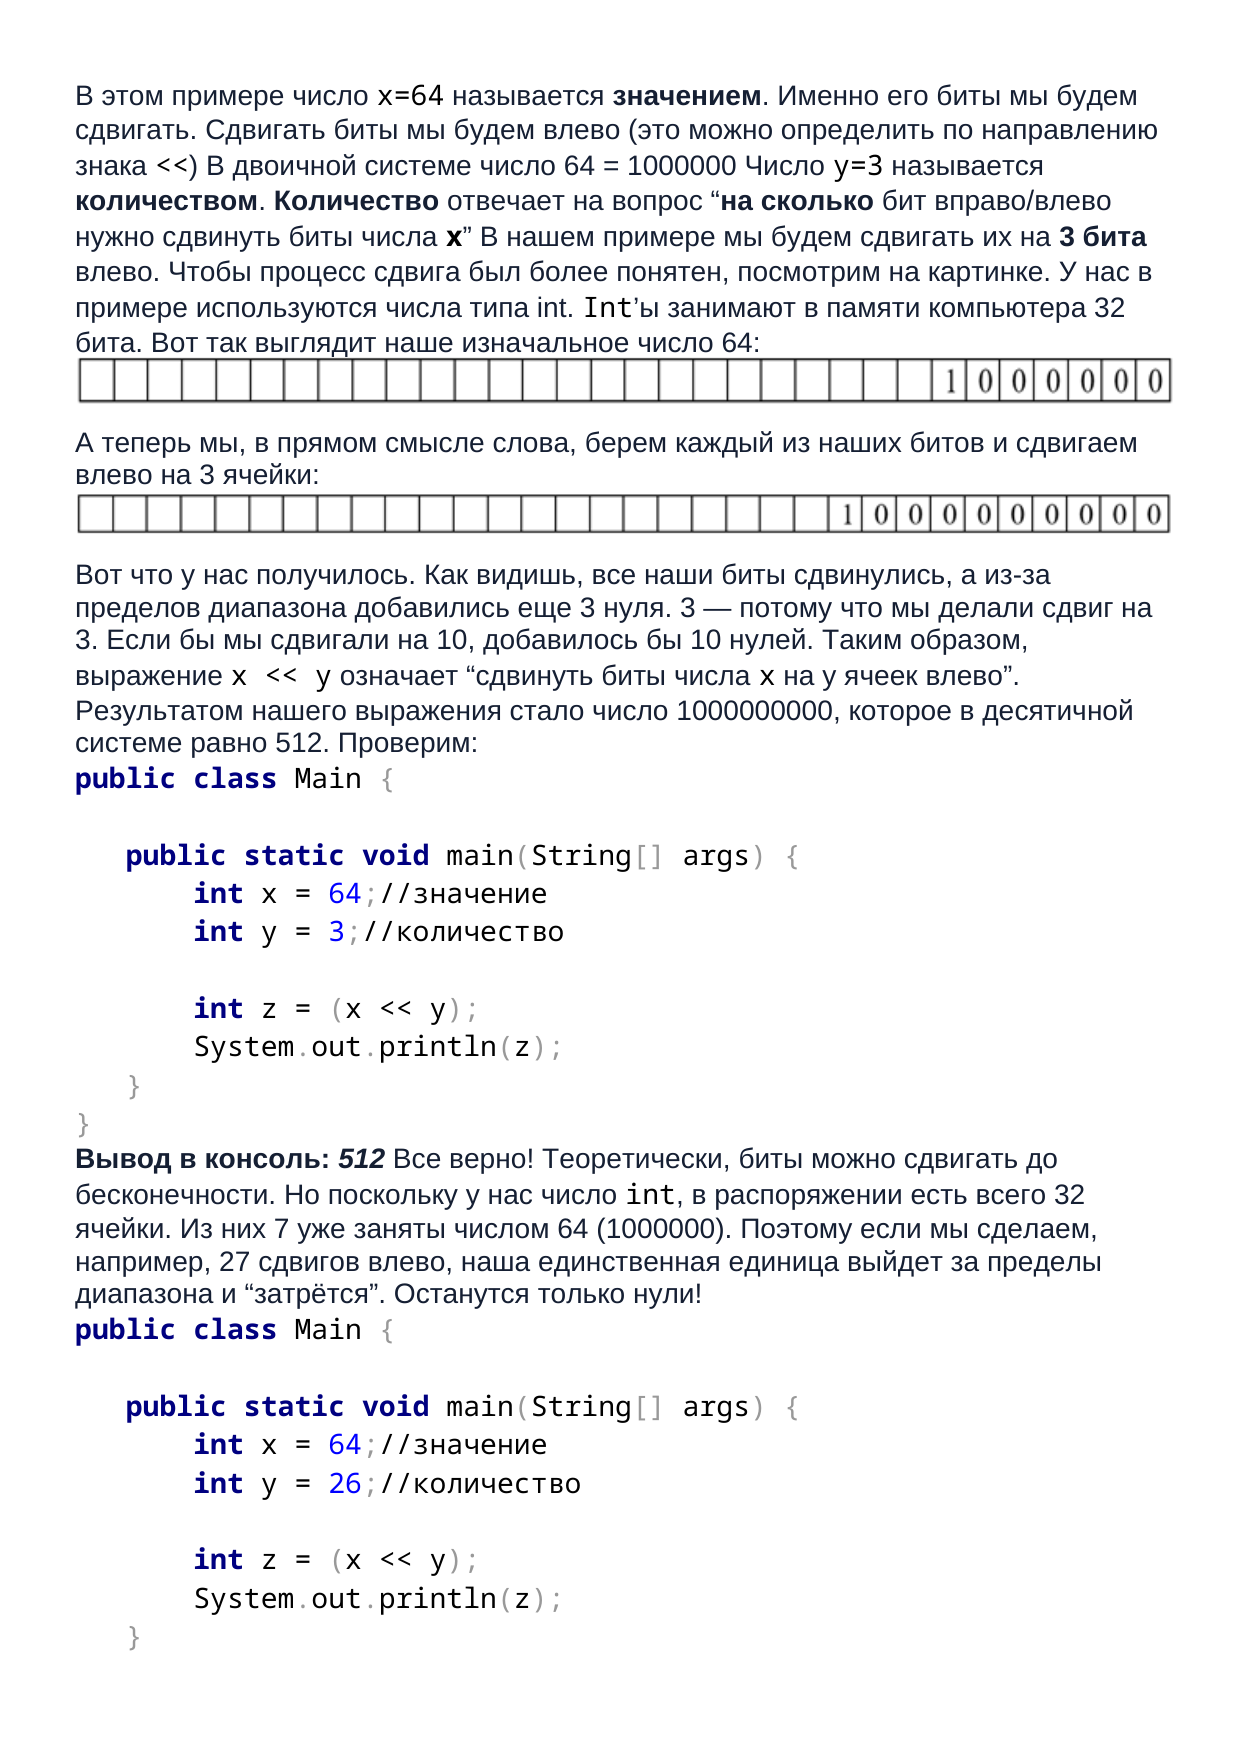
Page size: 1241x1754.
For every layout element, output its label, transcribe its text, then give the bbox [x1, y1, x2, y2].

text int x = 64;//значение [75, 873, 1165, 912]
text int y = 26;//количество [75, 1463, 1165, 1501]
text int z = (x << y); [75, 1540, 1165, 1578]
text } [75, 1616, 1165, 1655]
picture [75, 490, 1174, 538]
text int x = 64;//значение [75, 1425, 1165, 1463]
text System.out.println(z); [75, 1578, 1165, 1616]
text int z = (x << y); [75, 988, 1165, 1027]
text } [75, 1065, 1165, 1103]
text public class Main { [75, 758, 1165, 797]
text public static void main(String[] args) { [75, 835, 1165, 873]
text Вот что у нас получилось. Как видишь, все наши биты сдвинулись, а из-за пределов диапазона добавились еще 3 нуля. 3 — потому что мы делали сдвиг на 3. Если бы мы сдвигали на 10, добавилось бы 10 нулей. Таким образом, выражение x << y означает “сдвинуть биты числа х на y ячеек влево”. Результатом нашего выражения стало число 1000000000, которое в десятичной системе равно 512. Проверим: [75, 558, 1165, 758]
text int y = 3;//количество [75, 912, 1165, 950]
text А теперь мы, в прямом смысле слова, берем каждый из наших битов и сдвигаем влево на 3 ячейки: [75, 426, 1165, 490]
text Вывод в консоль: 512 Все верно! Теоретически, биты можно сдвигать до бесконечности. Но поскольку у нас число int, в распоряжении есть всего 32 ячейки. Из них 7 уже заняты числом 64 (1000000). Поэтому если мы сделаем, например, 27 сдвигов влево, наша единственная единица выйдет за пределы диапазона и “затрётся”. Останутся только нули! [75, 1142, 1165, 1310]
text } [75, 1103, 1165, 1142]
text В этом примере число x=64 называется значением. Именно его биты мы будем сдвигать. Сдвигать биты мы будем влево (это можно определить по направлению знака <<) В двоичной системе число 64 = 1000000 Число y=3 называется количеством. Количество отвечает на вопрос “на сколько бит вправо/влево нужно сдвинуть биты числа x” В нашем примере мы будем сдвигать их на 3 бита влево. Чтобы процесс сдвига был более понятен, посмотрим на картинке. У нас в примере используются числа типа int. Int’ы занимают в памяти компьютера 32 бита. Вот так выглядит наше изначальное число 64: [75, 75, 1165, 357]
text System.out.println(z); [75, 1027, 1165, 1065]
text public static void main(String[] args) { [75, 1386, 1165, 1425]
text public class Main { [75, 1310, 1165, 1348]
picture [75, 357, 1174, 405]
